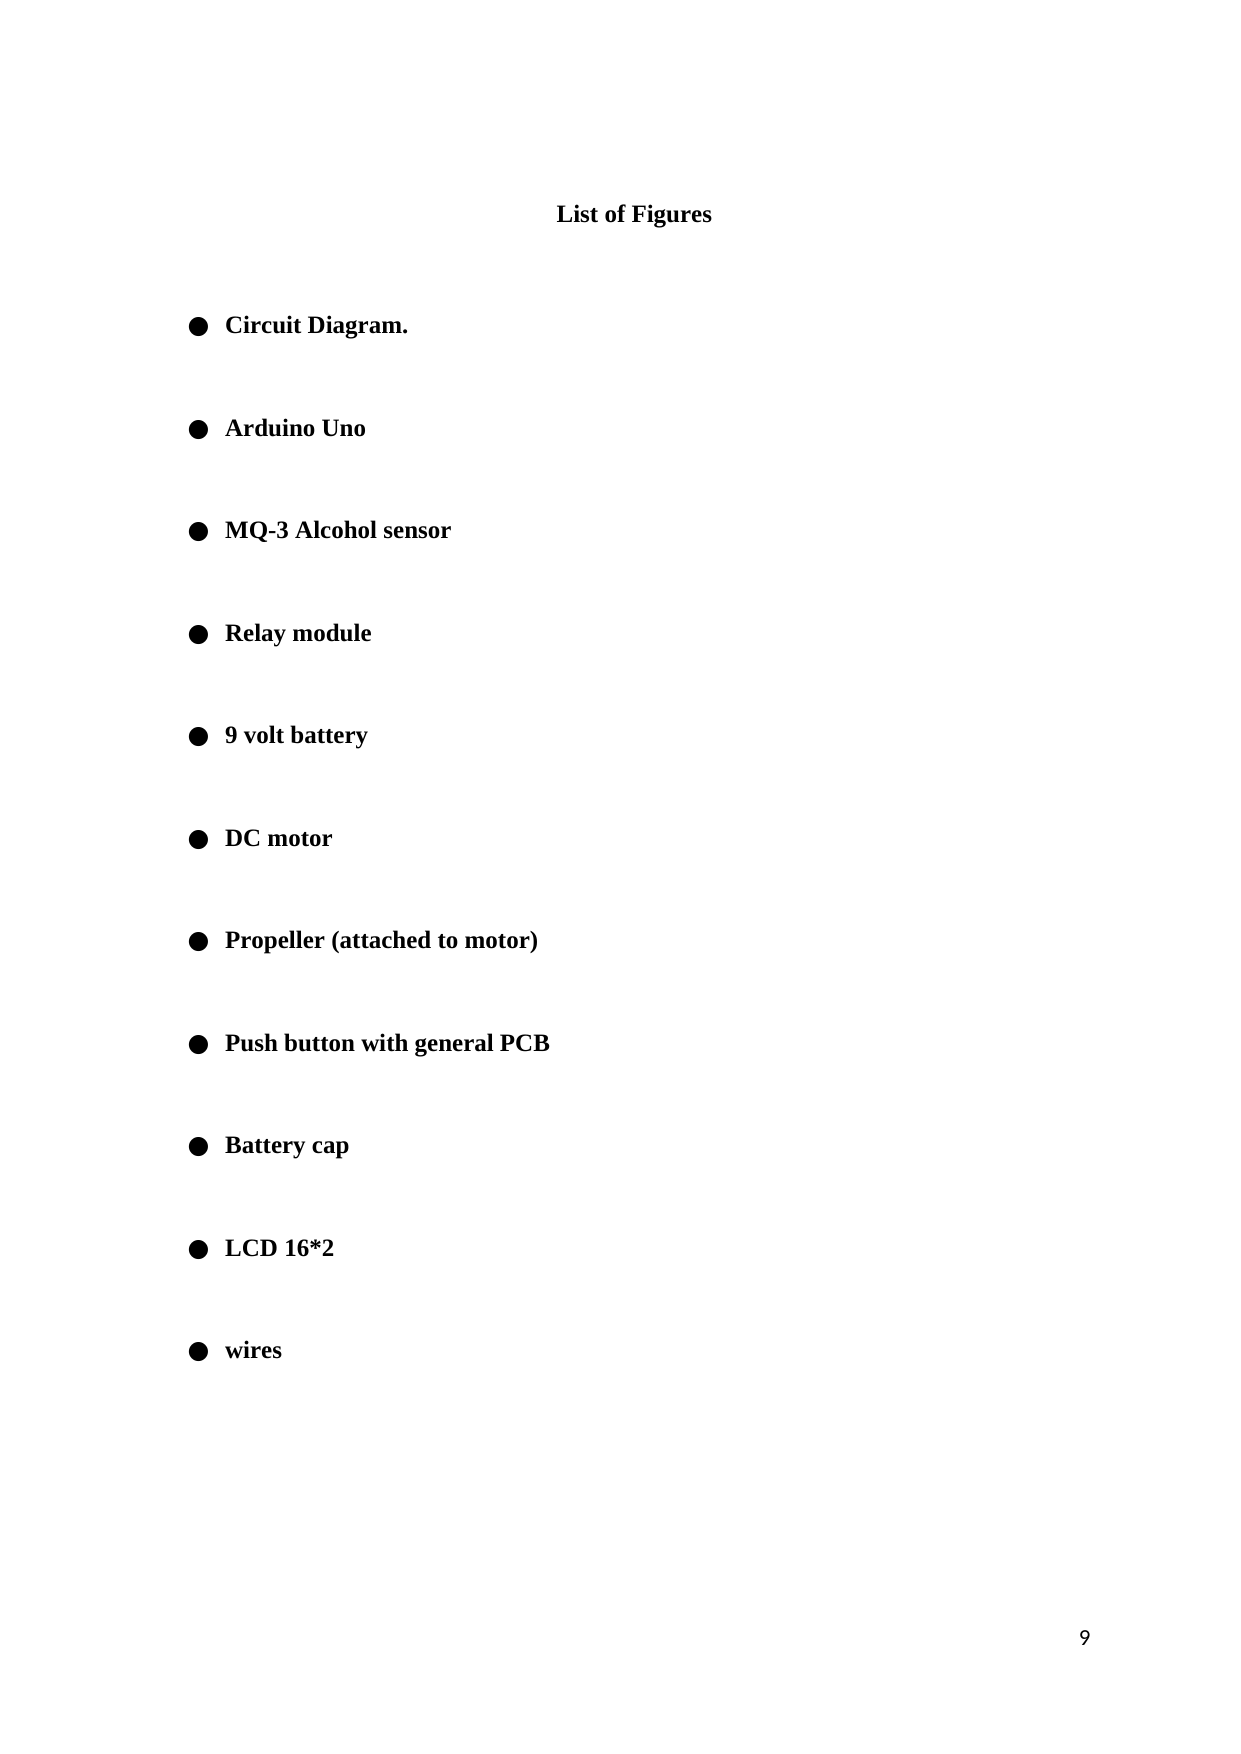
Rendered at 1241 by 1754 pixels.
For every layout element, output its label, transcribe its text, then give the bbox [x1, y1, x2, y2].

list Relay module [187, 604, 1174, 655]
subtitle Circuit Diagram. [187, 296, 1174, 348]
list DC motor [187, 809, 1174, 860]
list Battery cap [187, 1116, 1174, 1168]
list wires [187, 1321, 1174, 1373]
list MQ-3 Alcohol sensor [187, 501, 1174, 553]
list Push button with general PCB [187, 1014, 1174, 1065]
subtitle List of Figures [94, 199, 1174, 228]
list Propeller (attached to motor) [187, 911, 1174, 963]
list LCD 16*2 [187, 1219, 1174, 1270]
list 9 volt battery [187, 706, 1174, 758]
list Arduino Uno [187, 399, 1174, 450]
